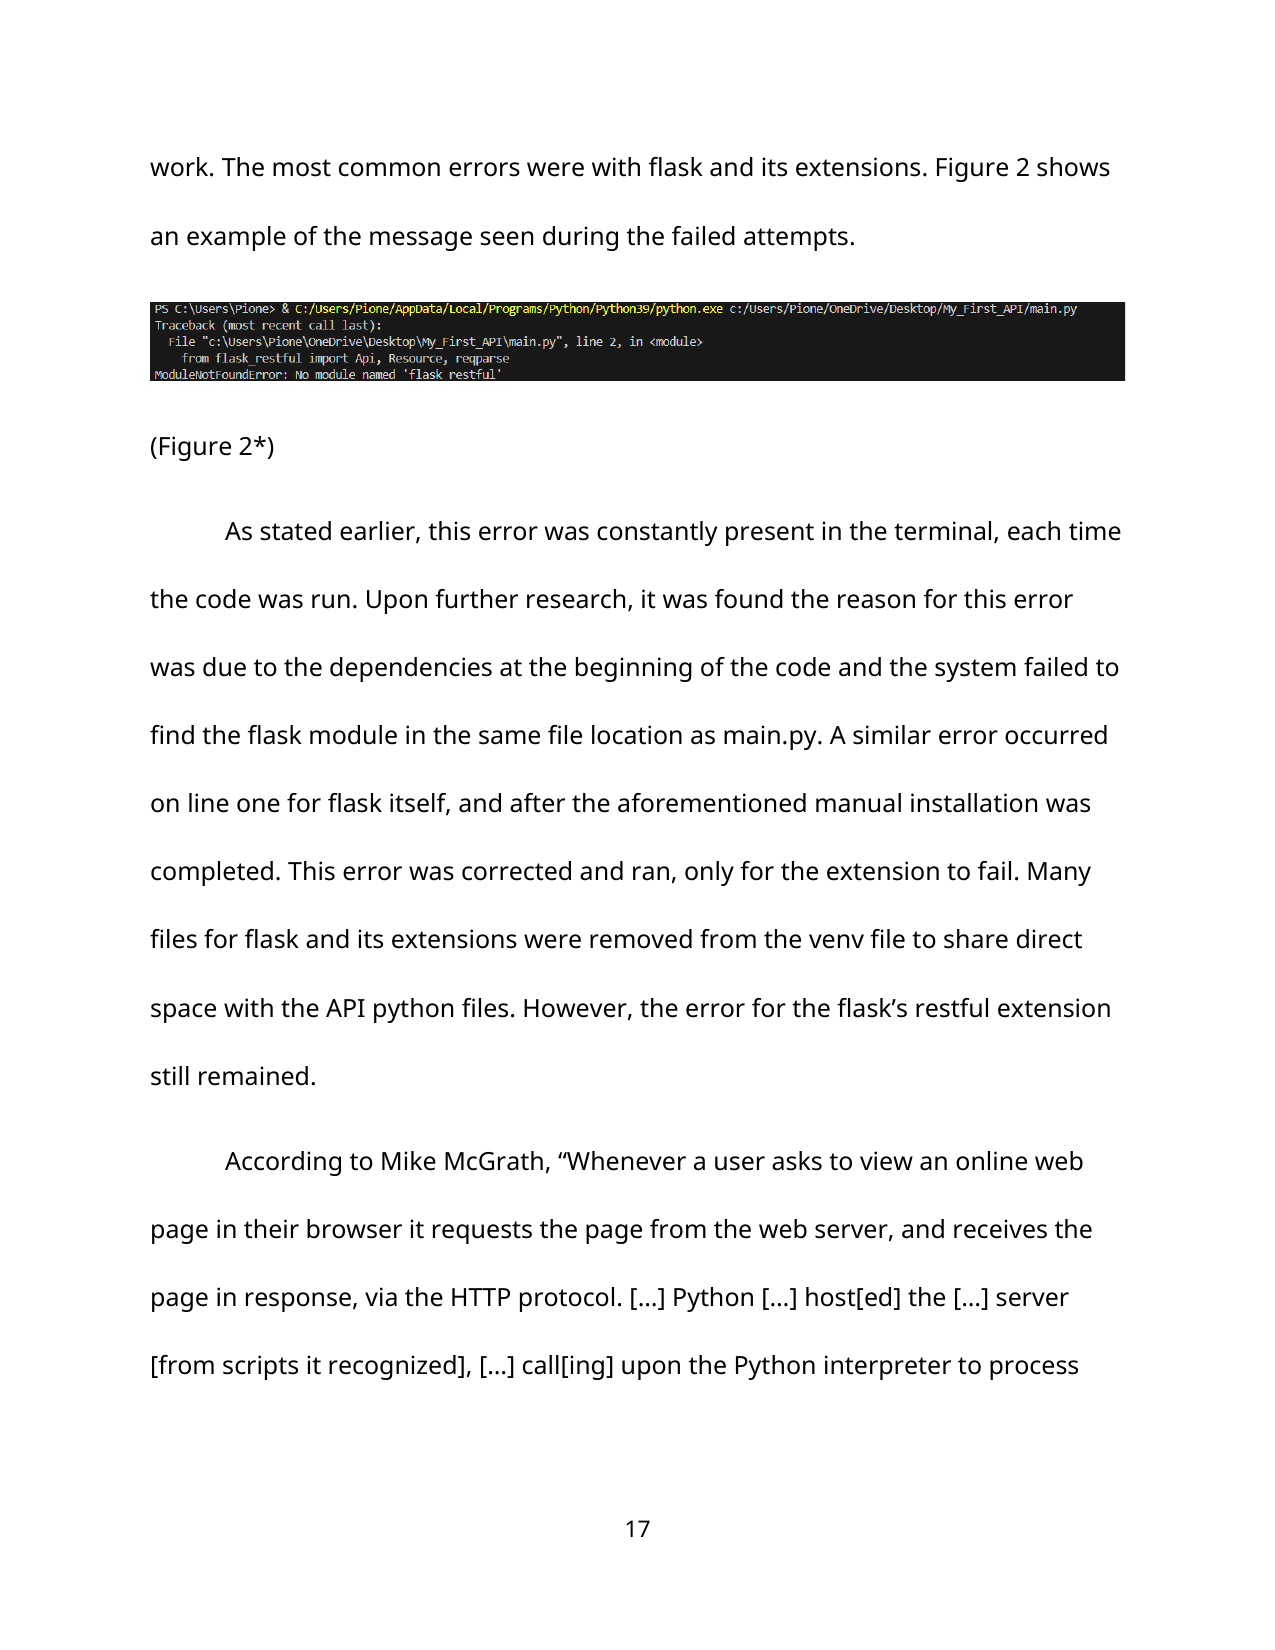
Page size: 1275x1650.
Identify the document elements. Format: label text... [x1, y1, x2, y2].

picture [150, 302, 1125, 381]
text As stated earlier, this error was constantly present in the terminal, each time the code was run. Upon further research, it was found the reason for this error was due to the dependencies at the beginning of the code and the system failed to find the flask module in the same file location as main.py. A similar error occurred on line one for flask itself, and after the aforementioned manual installation was completed. This error was corrected and ran, only for the extension to fail. Many files for flask and its extensions were removed from the venv file to share direct space with the API python files. However, the error for the flask’s restful extension still remained. [150, 513, 1125, 1092]
text (Figure 2*) [150, 429, 1125, 463]
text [150, 150, 1125, 252]
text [150, 1143, 1125, 1382]
